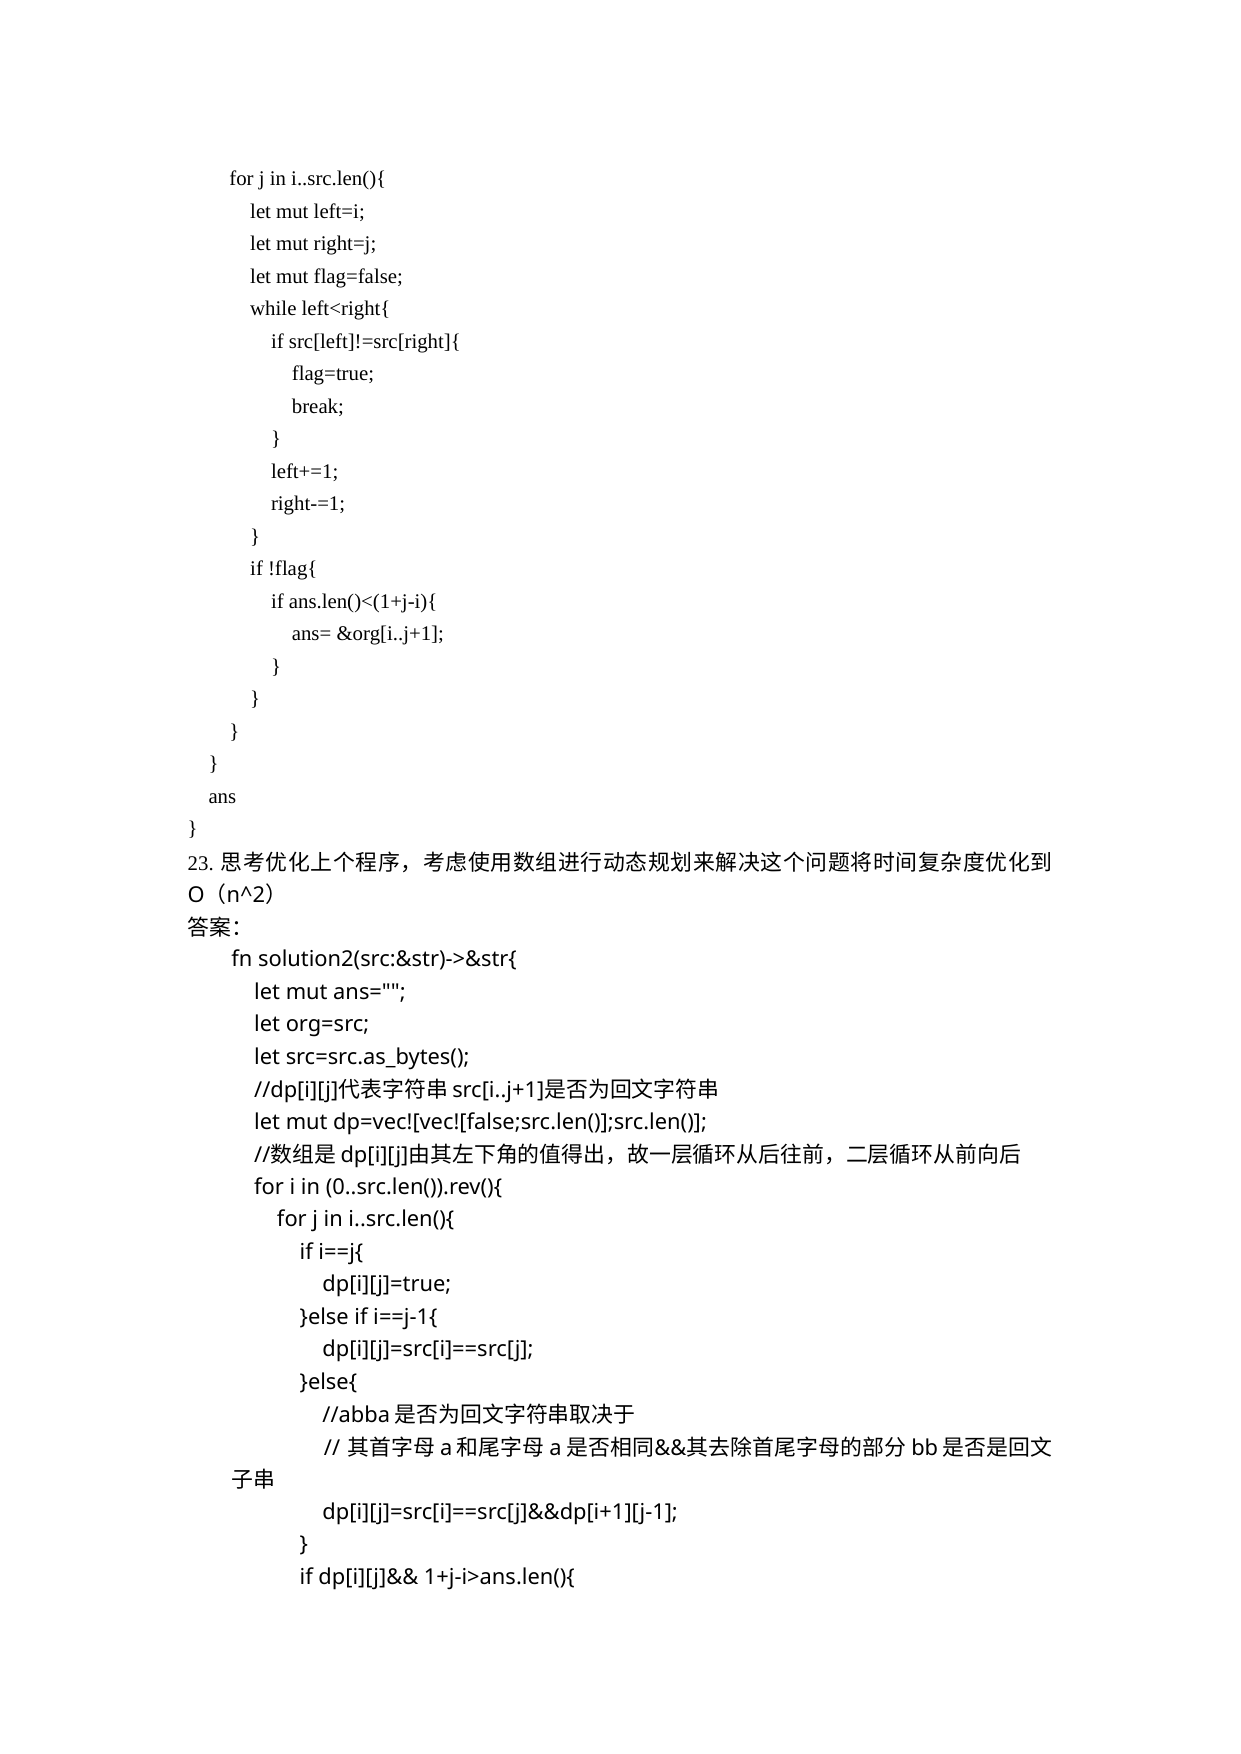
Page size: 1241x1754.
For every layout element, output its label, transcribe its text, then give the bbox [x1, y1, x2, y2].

text flag=true; [187, 357, 1053, 389]
text let mut left=i; [187, 194, 1053, 227]
text let mut right=j; [187, 227, 1053, 259]
text right-=1; [187, 487, 1053, 519]
text if src[left]!=src[right]{ [187, 324, 1053, 357]
text ans [187, 779, 1053, 812]
text if !flag{ [187, 552, 1053, 584]
text if ans.len()<(1+j-i){ [187, 584, 1053, 617]
text left+=1; [187, 454, 1053, 487]
text } [187, 649, 1053, 682]
text for j in i..src.len(){ [187, 162, 1053, 194]
text } [187, 812, 1053, 844]
text break; [187, 389, 1053, 422]
text while left<right{ [187, 292, 1053, 324]
text } [187, 747, 1053, 779]
text ans= &org[i..j+1]; [187, 617, 1053, 649]
text 答案： [187, 909, 1053, 942]
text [231, 942, 1053, 1592]
text } [187, 682, 1053, 714]
text } [187, 422, 1053, 454]
text } [187, 714, 1053, 747]
text 23. 思考优化上个程序，考虑使用数组进行动态规划来解决这个问题将时间复杂度优化到O（n^2） [187, 844, 1053, 909]
text let mut flag=false; [187, 259, 1053, 292]
text } [187, 519, 1053, 552]
